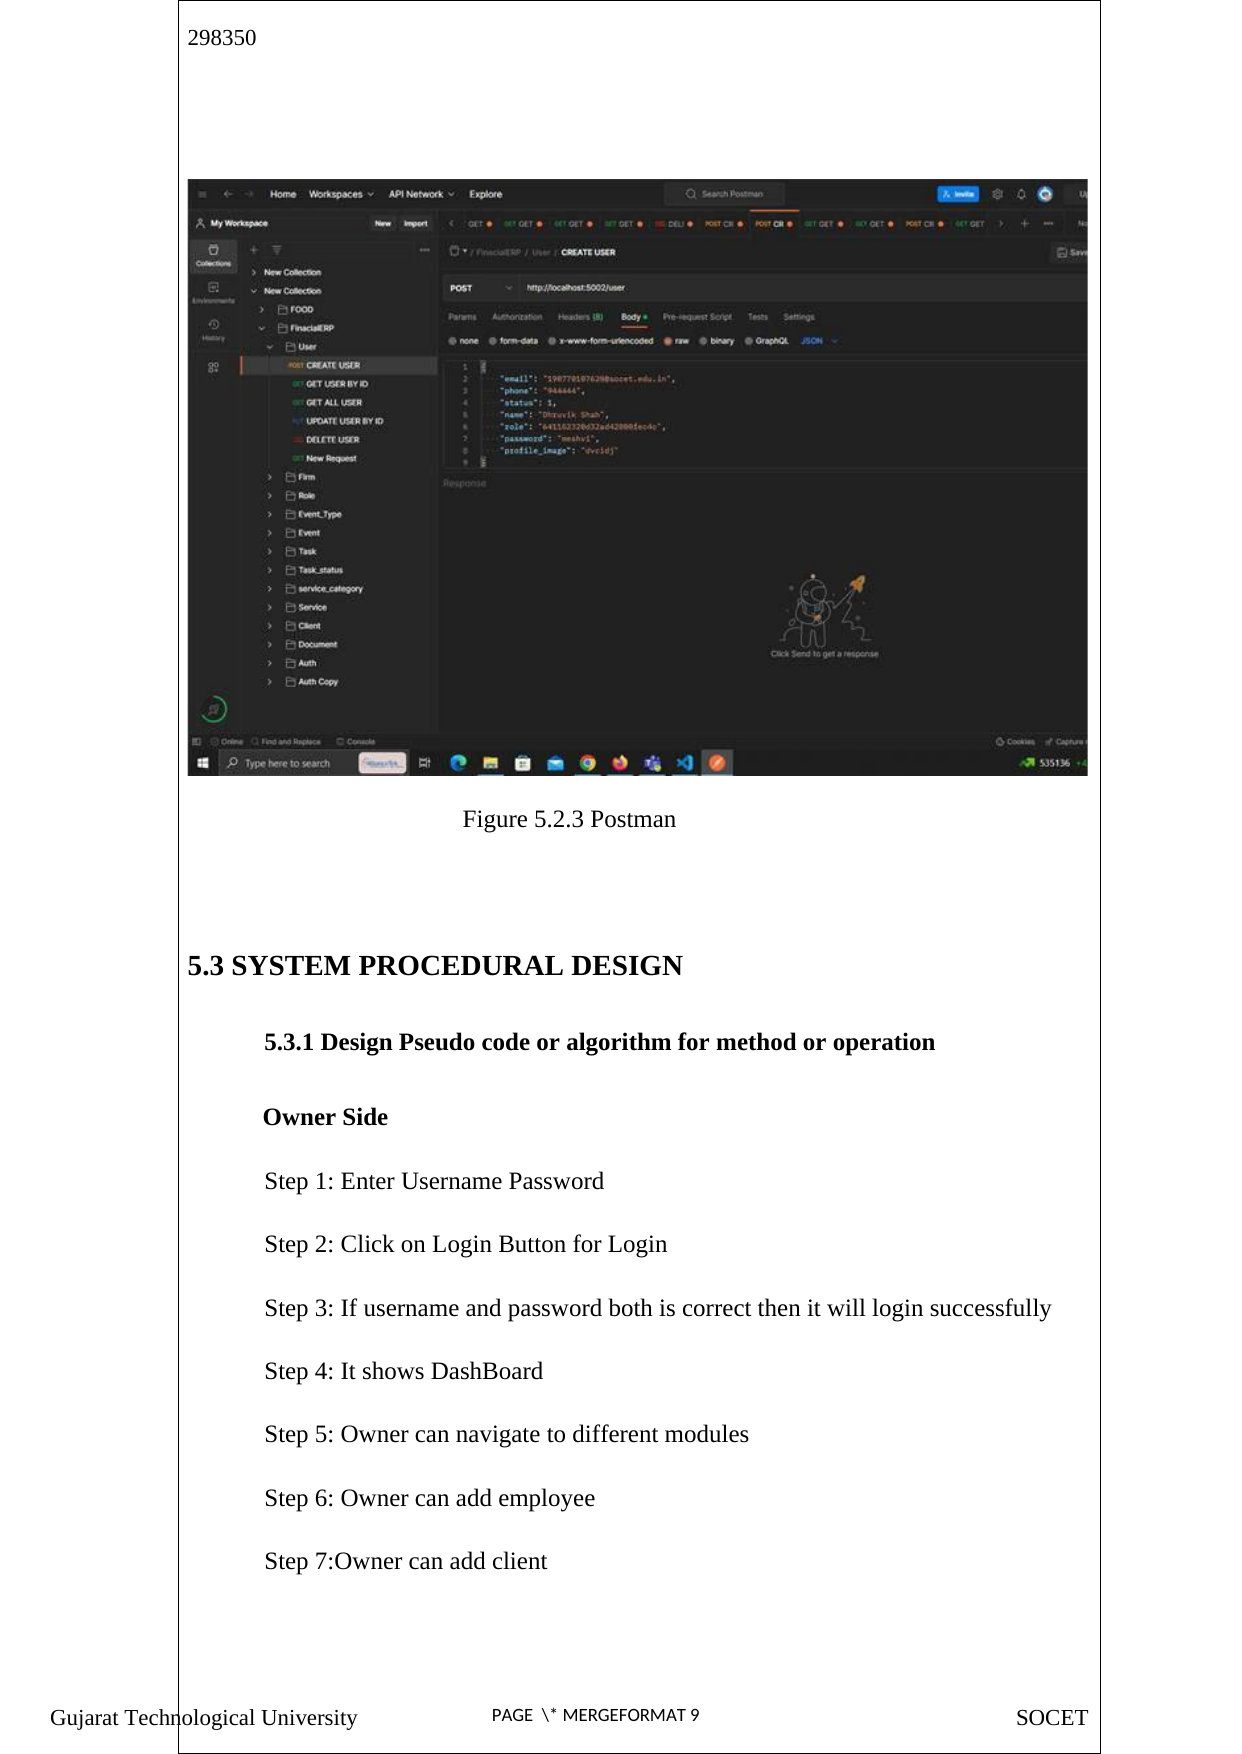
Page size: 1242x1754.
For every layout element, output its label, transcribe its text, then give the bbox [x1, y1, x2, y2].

picture [187, 179, 1088, 776]
text 5.3.1 Design Pseudo code or algorithm for method or operation [264, 1027, 1094, 1056]
text Step 6: Owner can add employee [264, 1483, 1094, 1511]
text Step 7:Owner can add client [264, 1546, 1094, 1575]
text Step 4: It shows DashBoard [264, 1356, 1094, 1385]
text Owner Side [262, 1102, 1094, 1131]
text Step 3: If username and password both is correct then it will login successfully [264, 1293, 1094, 1322]
text 5.3 SYSTEM PROCEDURAL DESIGN [187, 948, 1094, 981]
text Step 2: Click on Login Button for Login [264, 1229, 1094, 1258]
text Figure 5.2.3 Postman [187, 804, 1092, 833]
text Step 5: Owner can navigate to different modules [264, 1419, 1094, 1448]
text Step 1: Enter Username Password [264, 1166, 1094, 1195]
